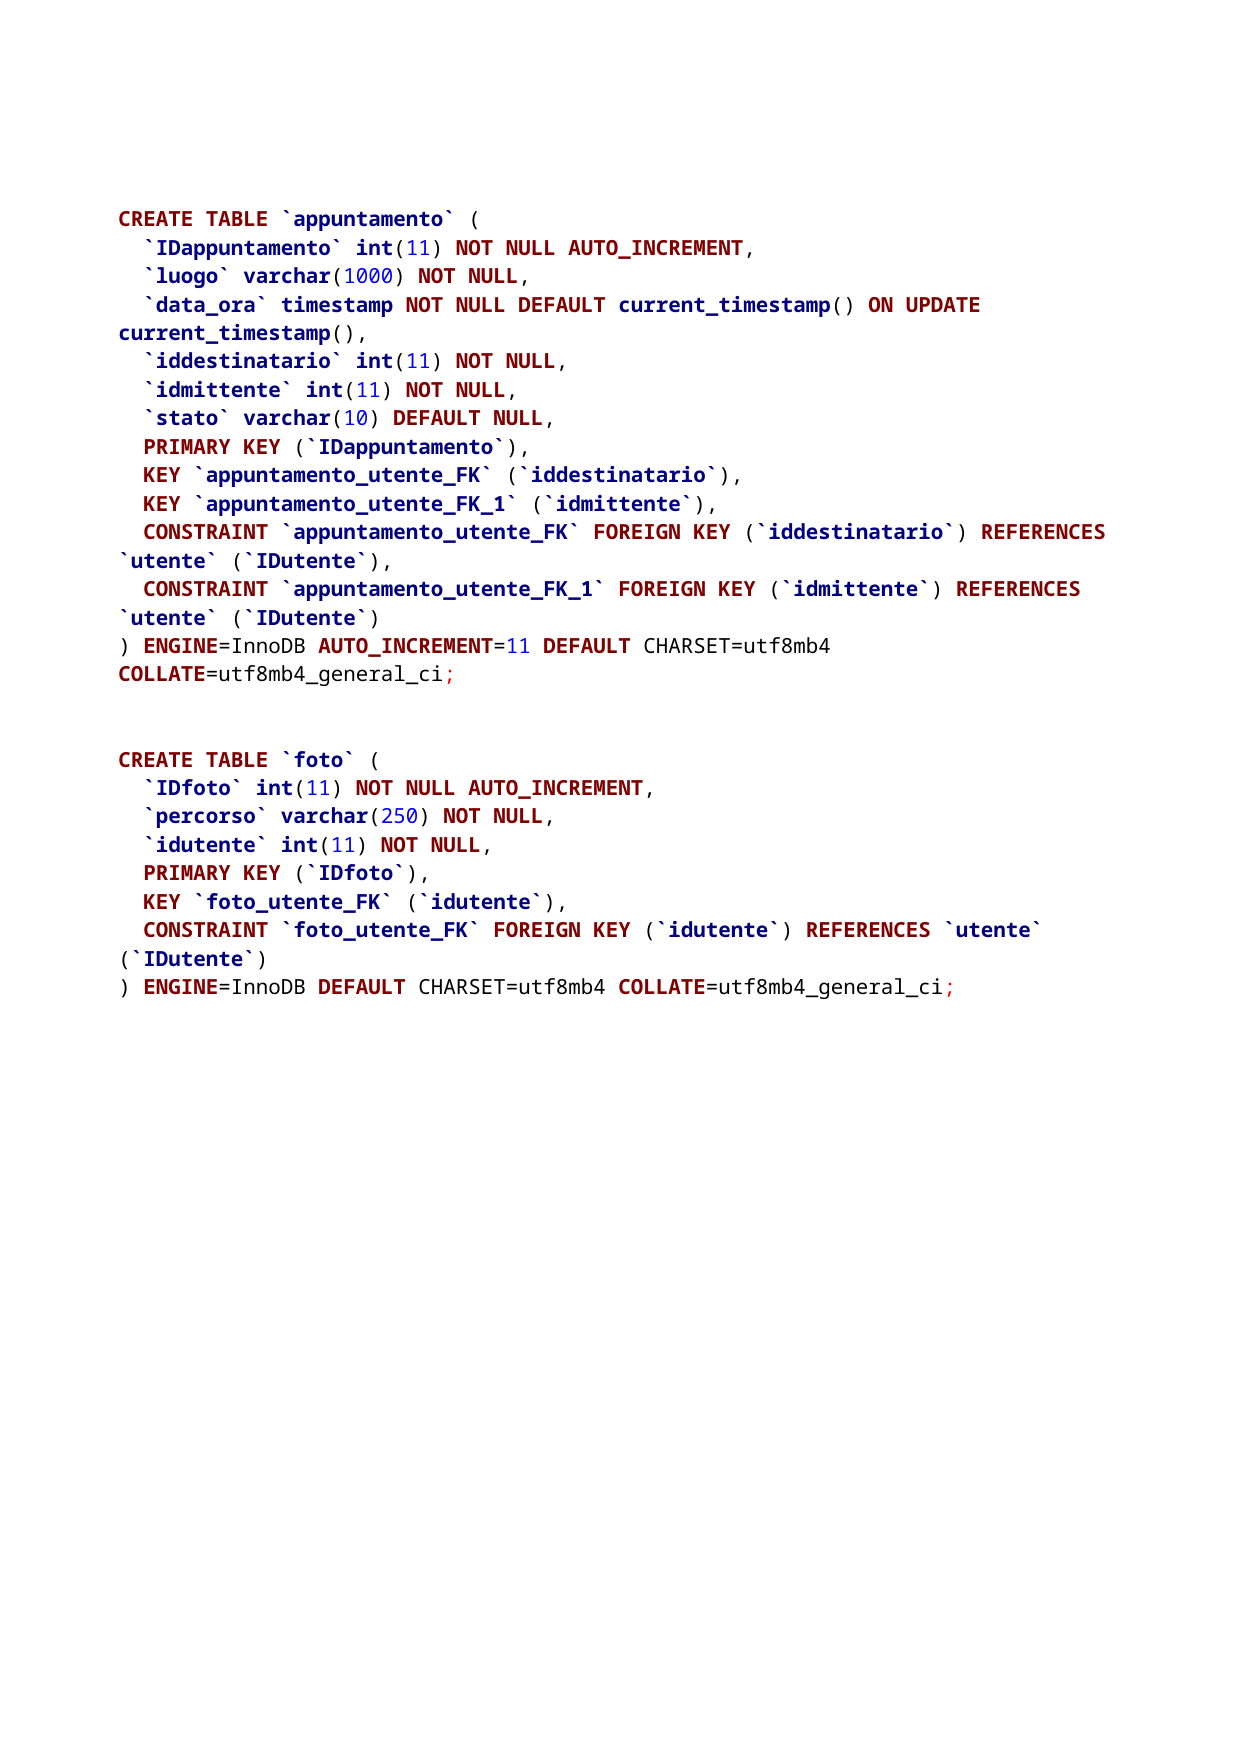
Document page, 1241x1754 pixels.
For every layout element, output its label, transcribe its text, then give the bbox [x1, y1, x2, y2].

text KEY `appuntamento_utente_FK` (`iddestinatario`), [118, 460, 1122, 489]
text `luogo` varchar(1000) NOT NULL, [118, 261, 1122, 290]
text PRIMARY KEY (`IDappuntamento`), [118, 432, 1122, 460]
text `iddestinatario` int(11) NOT NULL, [118, 347, 1122, 375]
text `idutente` int(11) NOT NULL, [118, 830, 1122, 858]
text KEY `appuntamento_utente_FK_1` (`idmittente`), [118, 489, 1122, 517]
text `idmittente` int(11) NOT NULL, [118, 375, 1122, 403]
text ) ENGINE=InnoDB AUTO_INCREMENT=11 DEFAULT CHARSET=utf8mb4 COLLATE=utf8mb4_general_ci; [118, 631, 1122, 688]
text PRIMARY KEY (`IDfoto`), [118, 858, 1122, 887]
text ) ENGINE=InnoDB DEFAULT CHARSET=utf8mb4 COLLATE=utf8mb4_general_ci; [118, 972, 1122, 1001]
text CONSTRAINT `foto_utente_FK` FOREIGN KEY (`idutente`) REFERENCES `utente` (`IDutente`) [118, 915, 1122, 972]
text `data_ora` timestamp NOT NULL DEFAULT current_timestamp() ON UPDATE current_timestamp(), [118, 290, 1122, 347]
text `stato` varchar(10) DEFAULT NULL, [118, 403, 1122, 432]
text CONSTRAINT `appuntamento_utente_FK_1` FOREIGN KEY (`idmittente`) REFERENCES `utente` (`IDutente`) [118, 574, 1122, 631]
text KEY `foto_utente_FK` (`idutente`), [118, 887, 1122, 915]
text CONSTRAINT `appuntamento_utente_FK` FOREIGN KEY (`iddestinatario`) REFERENCES `utente` (`IDutente`), [118, 517, 1122, 574]
text `percorso` varchar(250) NOT NULL, [118, 802, 1122, 830]
text CREATE TABLE `appuntamento` ( [118, 204, 1122, 233]
text CREATE TABLE `foto` ( [118, 745, 1122, 773]
text `IDappuntamento` int(11) NOT NULL AUTO_INCREMENT, [118, 233, 1122, 261]
text `IDfoto` int(11) NOT NULL AUTO_INCREMENT, [118, 773, 1122, 802]
